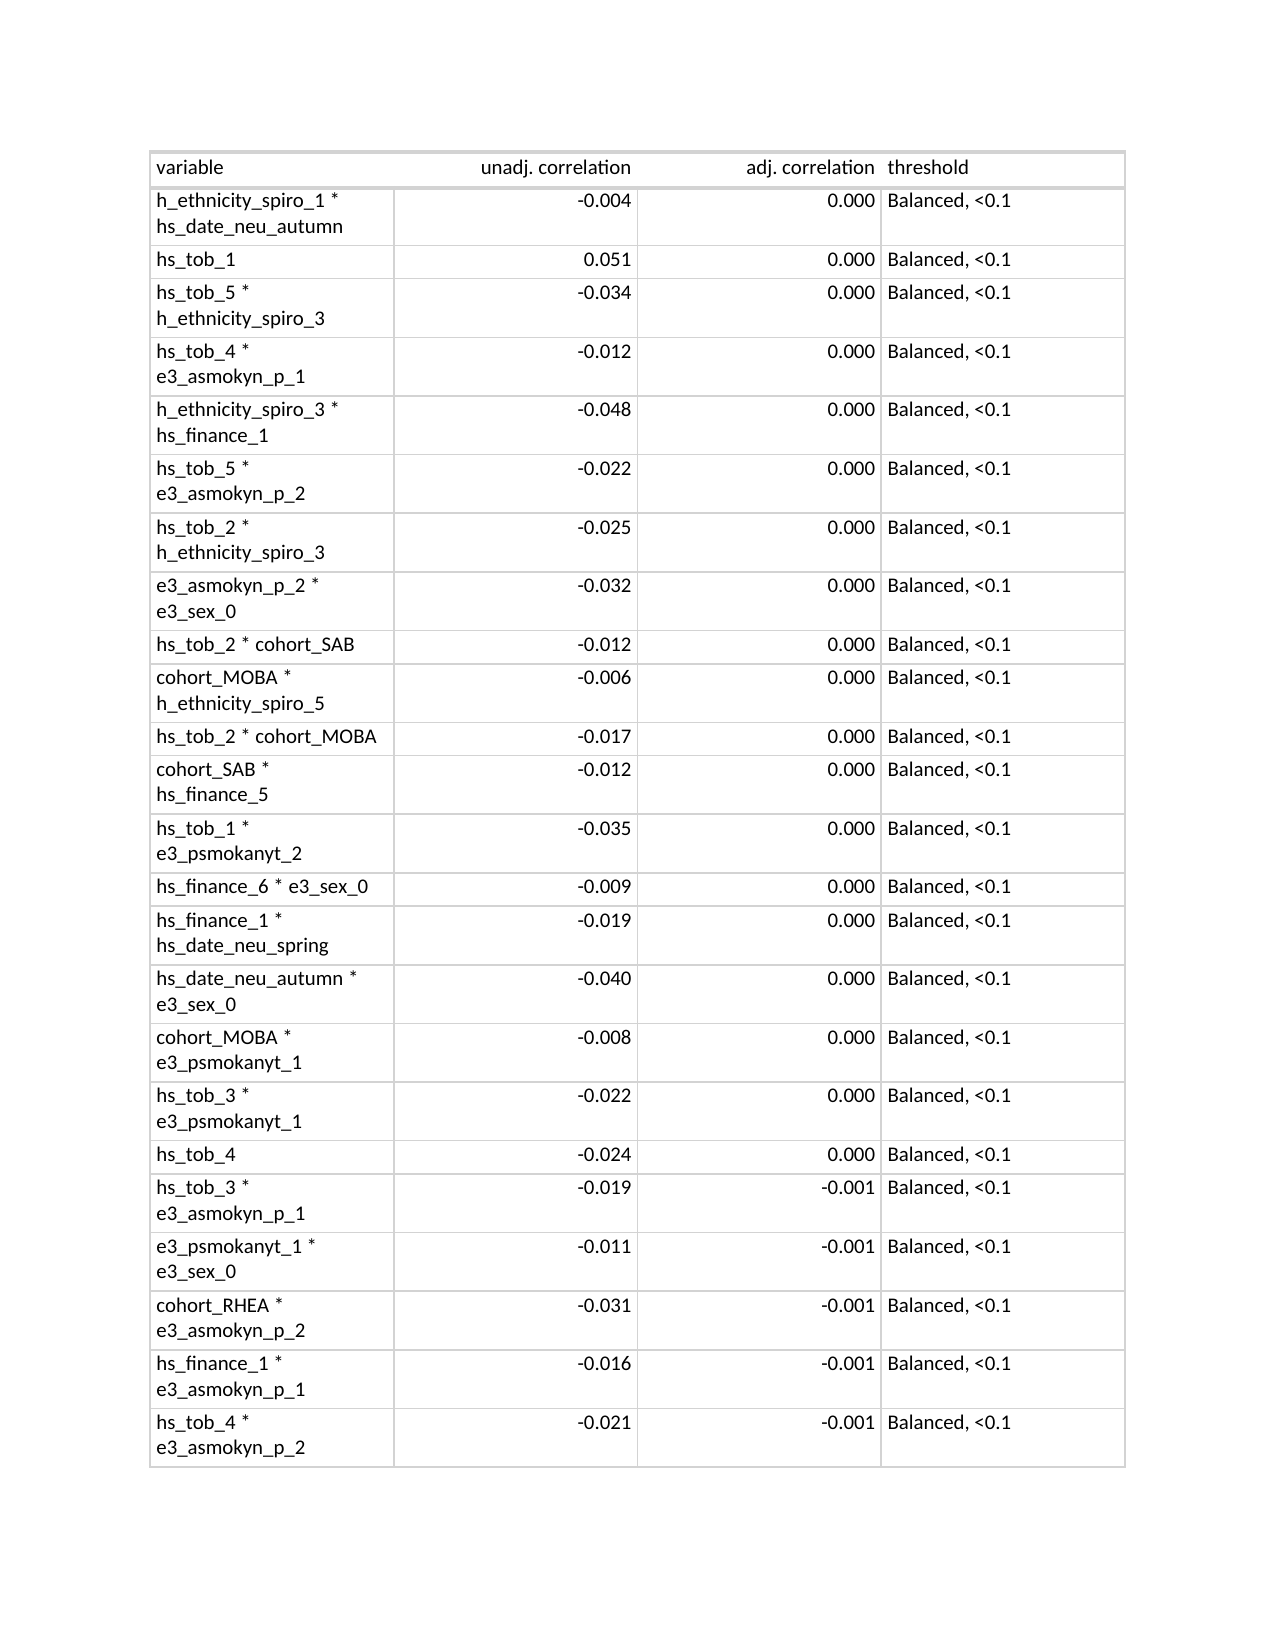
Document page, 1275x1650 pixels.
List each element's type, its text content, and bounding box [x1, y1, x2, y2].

table_header adj. correlation [638, 154, 881, 186]
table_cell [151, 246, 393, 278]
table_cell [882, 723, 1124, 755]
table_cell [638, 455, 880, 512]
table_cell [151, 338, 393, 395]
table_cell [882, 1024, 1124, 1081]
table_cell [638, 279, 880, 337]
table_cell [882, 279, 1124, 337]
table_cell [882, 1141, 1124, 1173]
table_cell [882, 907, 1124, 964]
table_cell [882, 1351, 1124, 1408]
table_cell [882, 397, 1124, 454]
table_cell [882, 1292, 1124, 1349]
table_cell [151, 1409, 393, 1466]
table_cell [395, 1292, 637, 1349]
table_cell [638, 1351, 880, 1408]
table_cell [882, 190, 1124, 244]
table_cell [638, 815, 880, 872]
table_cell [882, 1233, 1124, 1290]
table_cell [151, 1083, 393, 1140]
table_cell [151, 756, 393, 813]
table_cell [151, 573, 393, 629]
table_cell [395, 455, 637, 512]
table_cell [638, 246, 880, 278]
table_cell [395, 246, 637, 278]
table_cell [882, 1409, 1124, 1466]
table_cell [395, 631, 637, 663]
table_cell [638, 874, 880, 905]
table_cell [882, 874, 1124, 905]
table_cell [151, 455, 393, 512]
table_header variable [151, 154, 394, 186]
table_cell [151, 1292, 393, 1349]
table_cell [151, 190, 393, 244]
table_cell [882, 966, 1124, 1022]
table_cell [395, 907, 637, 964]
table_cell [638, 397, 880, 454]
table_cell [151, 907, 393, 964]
table_header threshold [881, 154, 1124, 186]
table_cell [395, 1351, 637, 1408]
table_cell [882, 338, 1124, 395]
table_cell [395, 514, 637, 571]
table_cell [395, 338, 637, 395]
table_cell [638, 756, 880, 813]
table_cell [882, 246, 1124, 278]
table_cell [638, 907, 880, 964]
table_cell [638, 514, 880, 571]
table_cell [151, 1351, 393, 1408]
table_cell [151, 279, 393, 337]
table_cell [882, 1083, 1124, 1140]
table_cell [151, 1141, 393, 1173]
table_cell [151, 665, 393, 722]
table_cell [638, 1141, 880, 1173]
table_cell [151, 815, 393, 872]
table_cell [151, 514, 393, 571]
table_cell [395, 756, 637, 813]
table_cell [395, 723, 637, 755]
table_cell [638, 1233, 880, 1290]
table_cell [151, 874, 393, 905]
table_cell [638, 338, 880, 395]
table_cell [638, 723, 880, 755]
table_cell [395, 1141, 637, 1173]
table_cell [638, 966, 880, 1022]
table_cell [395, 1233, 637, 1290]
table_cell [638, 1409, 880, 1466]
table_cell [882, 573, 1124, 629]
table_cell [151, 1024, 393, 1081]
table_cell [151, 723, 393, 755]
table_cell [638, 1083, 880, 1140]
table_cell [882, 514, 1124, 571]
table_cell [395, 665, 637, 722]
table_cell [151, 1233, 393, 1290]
table_header unadj. correlation [394, 154, 637, 186]
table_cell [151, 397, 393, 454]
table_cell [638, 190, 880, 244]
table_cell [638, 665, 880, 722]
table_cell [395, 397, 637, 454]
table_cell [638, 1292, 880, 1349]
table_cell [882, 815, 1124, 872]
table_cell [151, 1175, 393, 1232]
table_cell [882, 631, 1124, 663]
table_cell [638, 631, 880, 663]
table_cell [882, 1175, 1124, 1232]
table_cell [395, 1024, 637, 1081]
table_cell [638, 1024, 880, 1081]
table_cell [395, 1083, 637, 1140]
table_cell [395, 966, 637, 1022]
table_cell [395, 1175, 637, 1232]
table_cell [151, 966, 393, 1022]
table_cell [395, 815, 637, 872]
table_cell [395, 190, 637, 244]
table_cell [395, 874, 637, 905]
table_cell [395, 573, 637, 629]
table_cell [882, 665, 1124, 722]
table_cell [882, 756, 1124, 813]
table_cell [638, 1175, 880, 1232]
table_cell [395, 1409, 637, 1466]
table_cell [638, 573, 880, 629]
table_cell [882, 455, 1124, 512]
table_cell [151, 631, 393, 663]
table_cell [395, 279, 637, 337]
